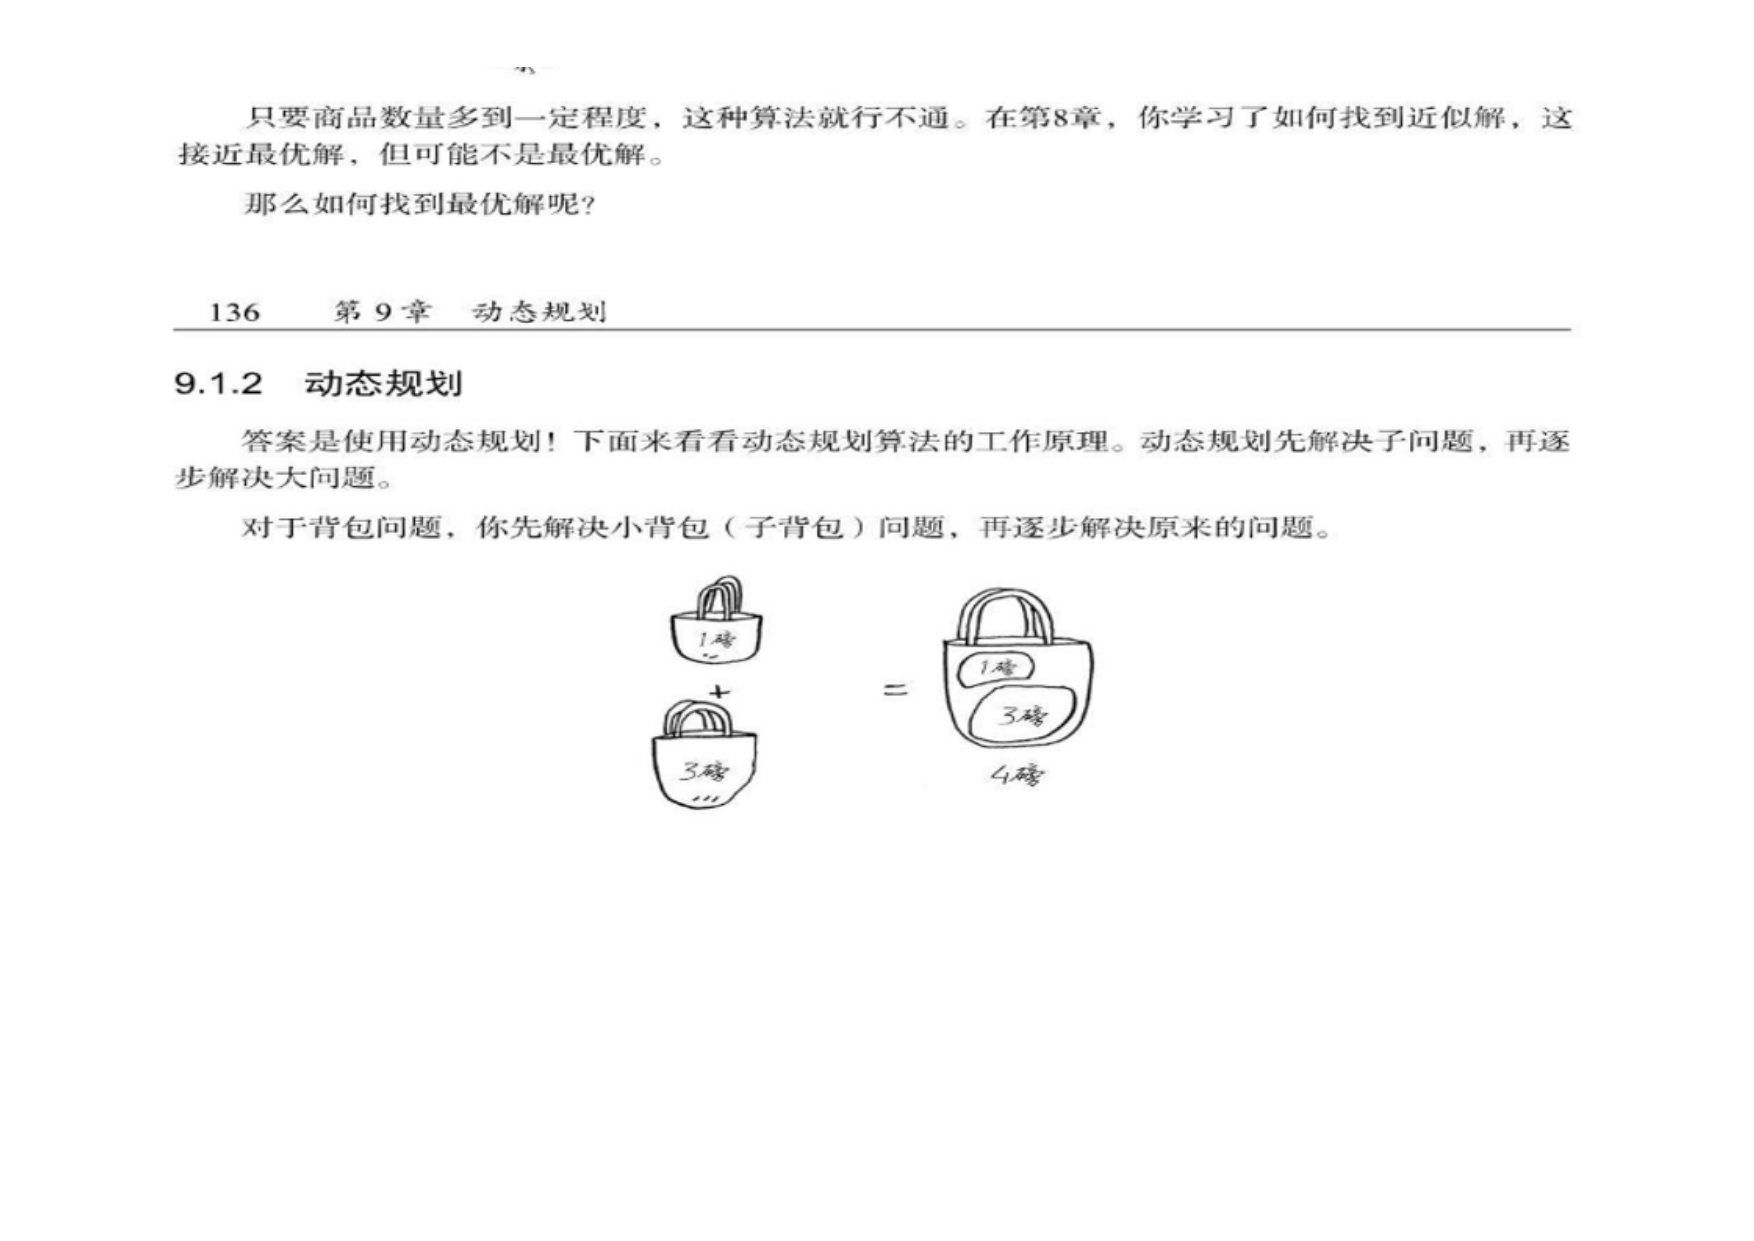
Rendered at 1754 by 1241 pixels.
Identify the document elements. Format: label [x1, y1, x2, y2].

picture [137, 67, 1617, 248]
picture [137, 287, 1617, 829]
